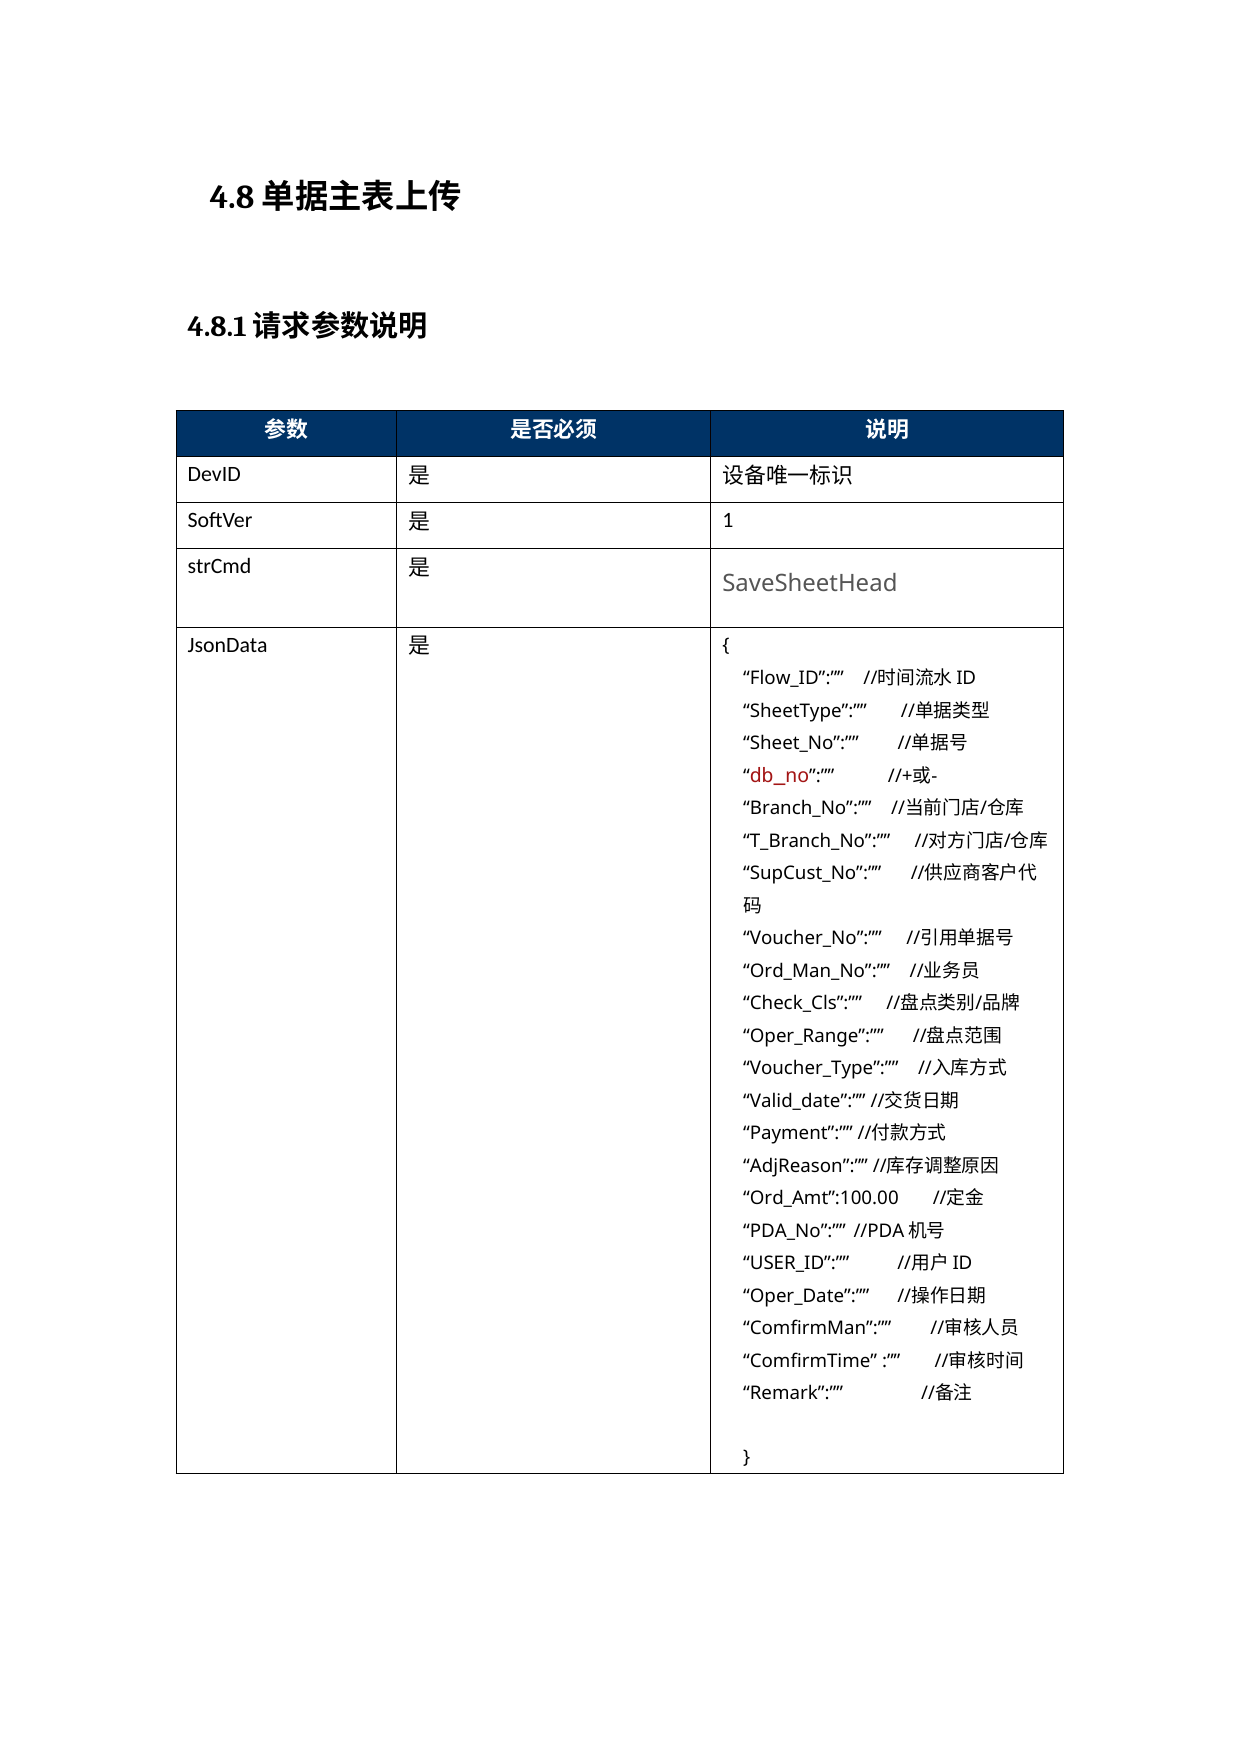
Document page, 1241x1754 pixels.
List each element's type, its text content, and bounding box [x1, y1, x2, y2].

table_cell 是 [397, 628, 710, 1473]
table_header 是否必须 [397, 411, 710, 456]
table_cell { “Flow_ID”:”” //时间流水ID “SheetType”:”” //单据类型 “Sheet_No”:”” //单据号 “db_no”:”” //+或- “Branch_No”:”” //当前门店/仓库 “T_Branch_No”:”” //对方门店/仓库 “SupCust_No”:”” //供应商客户代码 “Voucher_No”:”” //引用单据号 “Ord_Man_No”:”” //业务员 “Check_Cls”:”” //盘点类别/品牌 “Oper_Range”:”” //盘点范围 “Voucher_Type”:”” //入库方式 “Valid_date”:”” //交货日期 “Payment”:”” //付款方式 “AdjReason”:”” //库存调整原因 “Ord_Amt”:100.00 //定金 “PDA_No”:”” //PDA机号 “USER_ID”:”” //用户ID “Oper_Date”:”” //操作日期 “ComfirmMan”:”” //审核人员 “ComfirmTime” :”” //审核时间 “Remark”:”” //备注 } [711, 628, 1063, 1473]
table_cell strCmd [177, 549, 396, 627]
table_cell JsonData [177, 628, 396, 1473]
table_header 说明 [711, 411, 1063, 456]
table_cell 是 [397, 503, 710, 548]
table_cell 1 [711, 503, 1063, 548]
table_cell 设备唯一标识 [711, 457, 1063, 502]
table_cell 是 [397, 457, 710, 502]
table_cell SaveSheetHead [711, 549, 1063, 627]
subtitle 4.8 单据主表上传 [187, 162, 1053, 227]
table_cell 是 [397, 549, 710, 627]
table_cell DevID [177, 457, 396, 502]
table_header 参数 [177, 411, 396, 456]
subtitle 4.8.1请求参数说明 [187, 291, 1053, 356]
table_cell SoftVer [177, 503, 396, 548]
